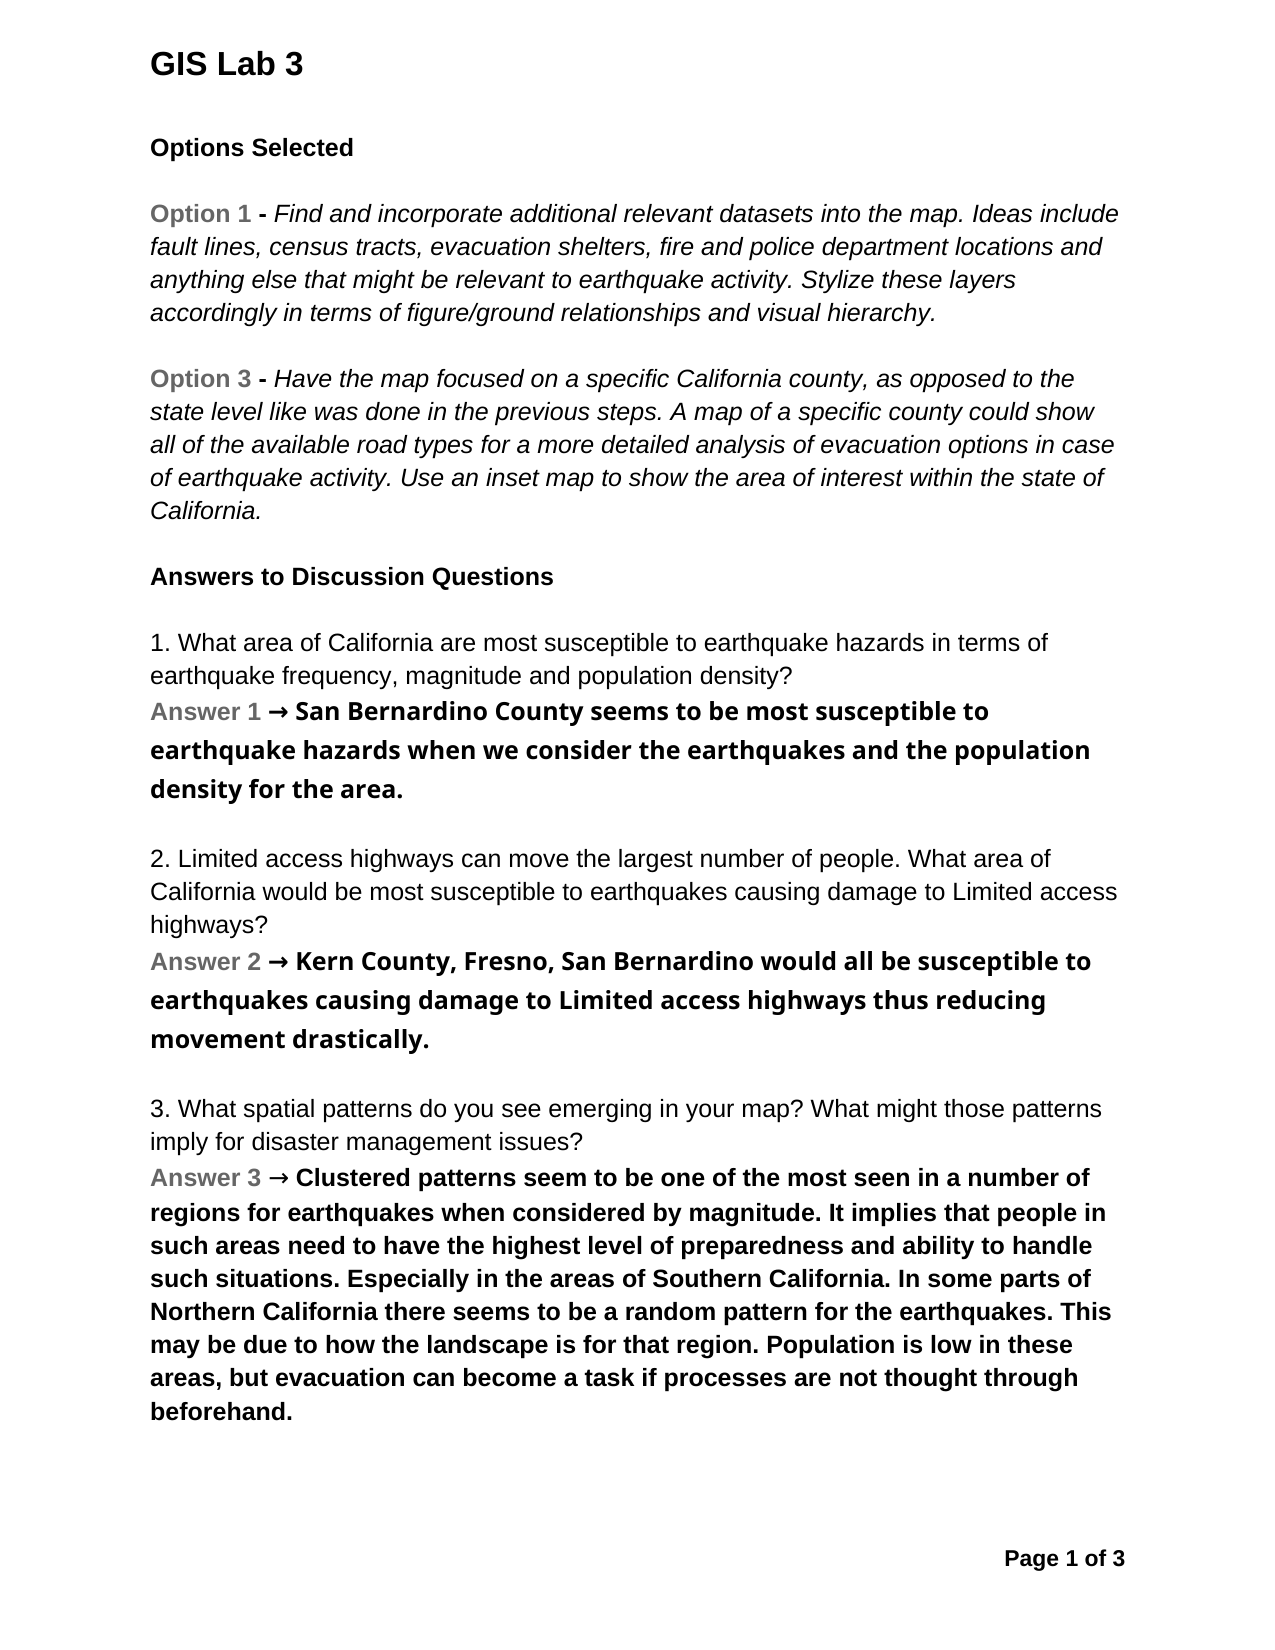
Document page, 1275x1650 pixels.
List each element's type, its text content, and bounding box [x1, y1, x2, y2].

text 2. Limited access highways can move the largest number of people. What area of California would be most susceptible to earthquakes causing damage to Limited access highways? [150, 844, 1125, 939]
text Answer 3 → Clustered patterns seem to be one of the most seen in a number of regions for earthquakes when considered by magnitude. It implies that people in such areas need to have the highest level of preparedness and ability to handle such situations. Especially in the areas of Southern California. In some parts of Northern California there seems to be a random pattern for the earthquakes. This may be due to how the landscape is for that region. Population is low in these areas, but evacuation can become a task if processes are not thought through beforehand. [150, 1160, 1125, 1425]
text Answer 2 → Kern County, Fresno, San Bernardino would all be susceptible to earthquakes causing damage to Limited access highways thus reducing movement drastically. [150, 943, 1125, 1056]
text Answers to Discussion Questions [150, 562, 1125, 591]
text Option 1 - Find and incorporate additional relevant datasets into the map. Ideas include fault lines, census tracts, evacuation shelters, fire and police department locations and anything else that might be relevant to earthquake activity. Stylize these layers accordingly in terms of figure/ground relationships and visual hierarchy. [150, 198, 1125, 326]
text Answer 1 → San Bernardino County seems to be most susceptible to earthquake hazards when we consider the earthquakes and the population density for the area. [150, 694, 1125, 806]
text 1. What area of California are most susceptible to earthquake hazards in terms of earthquake frequency, magnitude and population density? [150, 628, 1125, 689]
text Options Selected [150, 132, 1125, 161]
text Option 3 - Have the map focused on a specific California county, as opposed to the state level like was done in the previous steps. A map of a specific county could show all of the available road types for a more detailed analysis of evacuation options in case of earthquake activity. Use an inset map to show the area of interest within the state of California. [150, 364, 1125, 524]
text GIS Lab 3 [150, 44, 1125, 83]
text 3. What spatial patterns do you see emerging in your map? What might those patterns imply for disaster management issues? [150, 1094, 1125, 1156]
